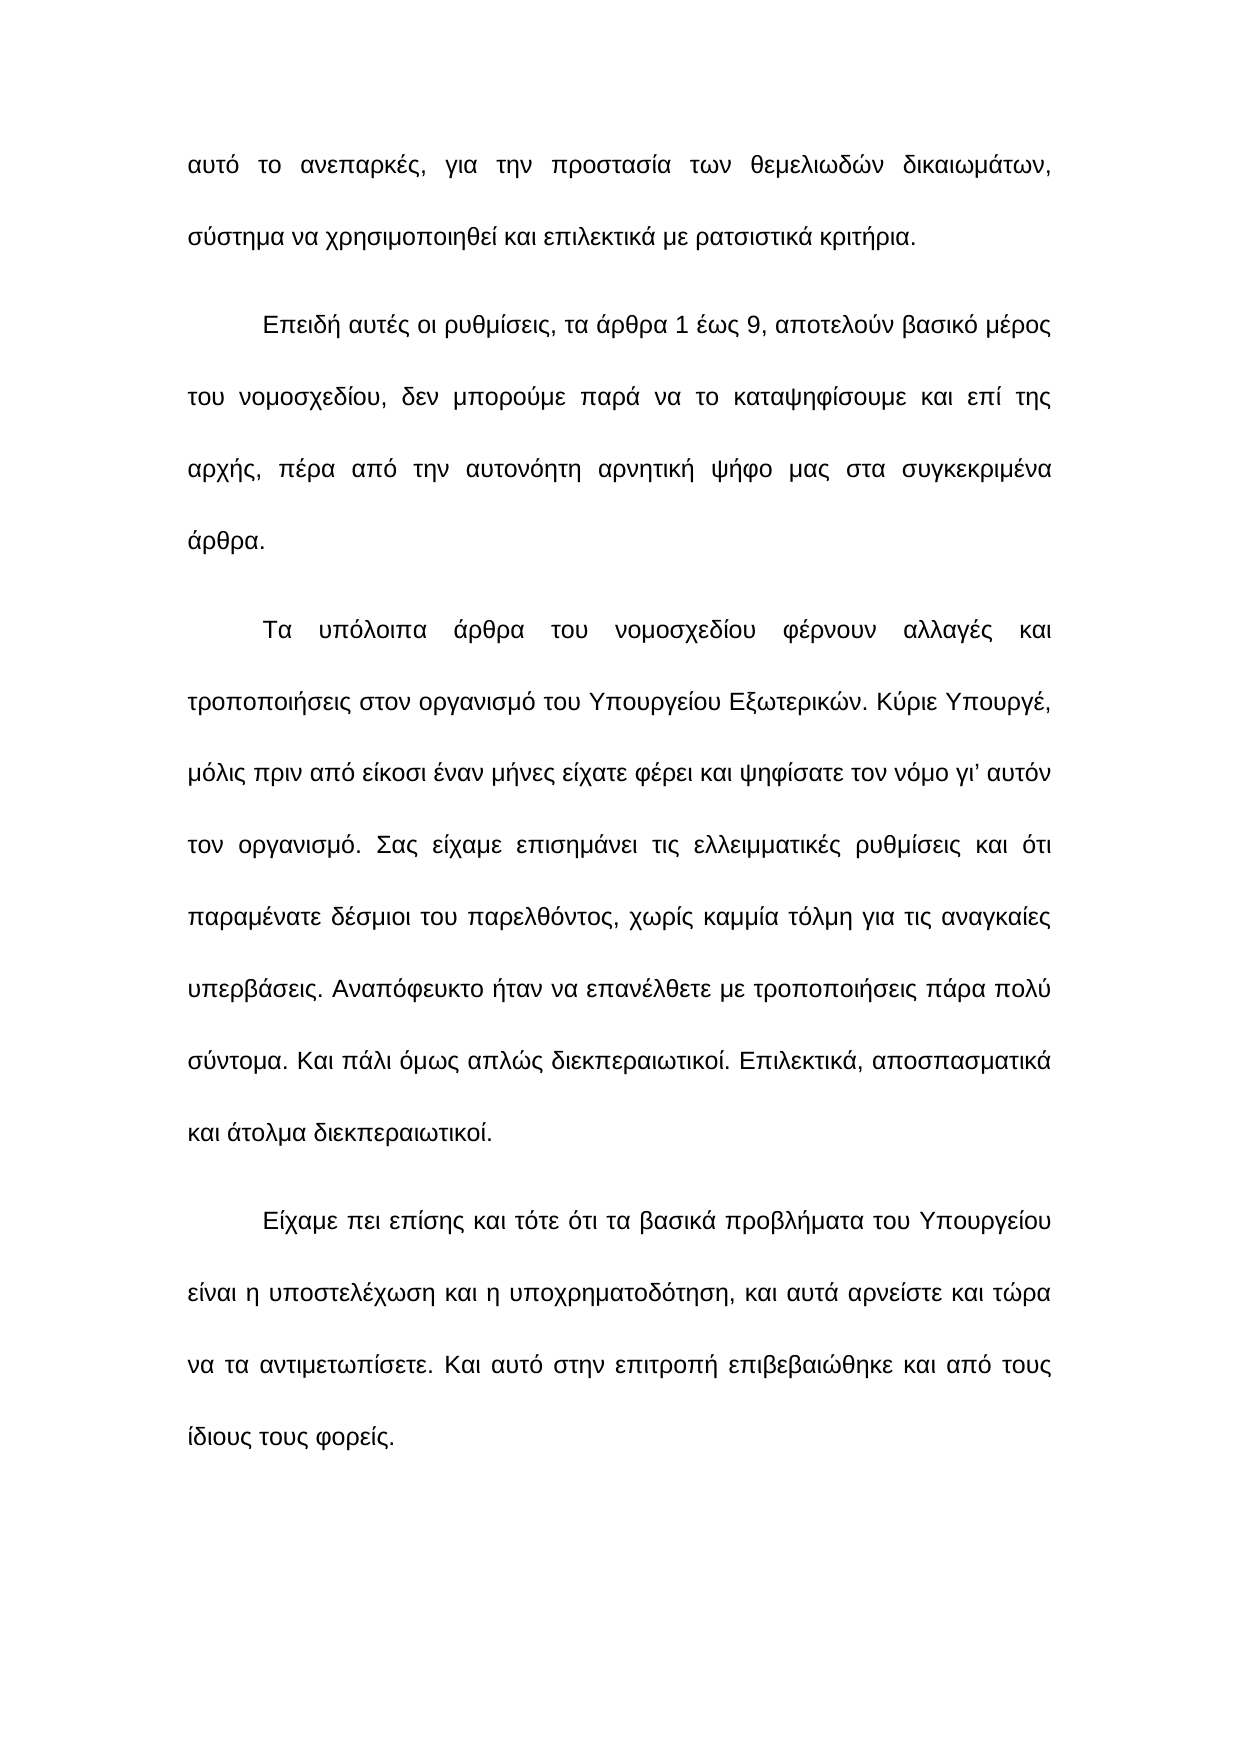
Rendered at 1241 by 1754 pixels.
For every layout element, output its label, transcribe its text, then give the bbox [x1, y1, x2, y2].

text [187, 150, 1053, 251]
text Επειδή αυτές οι ρυθμίσεις, τα άρθρα 1 έως 9, αποτελούν βασικό μέρος του νομοσχεδίου, δεν μπορούμε παρά να το καταψηφίσουμε και επί της αρχής, πέρα από την αυτονόητη αρνητική ψήφο μας στα συγκεκριμένα άρθρα. [187, 310, 1053, 555]
text Είχαμε πει επίσης και τότε ότι τα βασικά προβλήματα του Υπουργείου είναι η υποστελέχωση και η υποχρηματοδότηση, και αυτά αρνείστε και τώρα να τα αντιμετωπίσετε. Και αυτό στην επιτροπή επιβεβαιώθηκε και από τους ίδιους τους φορείς. [187, 1206, 1053, 1451]
text Τα υπόλοιπα άρθρα του νομοσχεδίου φέρνουν αλλαγές και τροποποιήσεις στον οργανισμό του Υπουργείου Εξωτερικών. Κύριε Υπουργέ, μόλις πριν από είκοσι έναν μήνες είχατε φέρει και ψηφίσατε τον νόμο γι’ αυτόν τον οργανισμό. Σας είχαμε επισημάνει τις ελλειμματικές ρυθμίσεις και ότι παραμένατε δέσμιοι του παρελθόντος, χωρίς καμμία τόλμη για τις αναγκαίες υπερβάσεις. Αναπόφευκτο ήταν να επανέλθετε με τροποποιήσεις πάρα πολύ σύντομα. Και πάλι όμως απλώς διεκπεραιωτικοί. Επιλεκτικά, αποσπασματικά και άτολμα διεκπεραιωτικοί. [187, 614, 1053, 1146]
